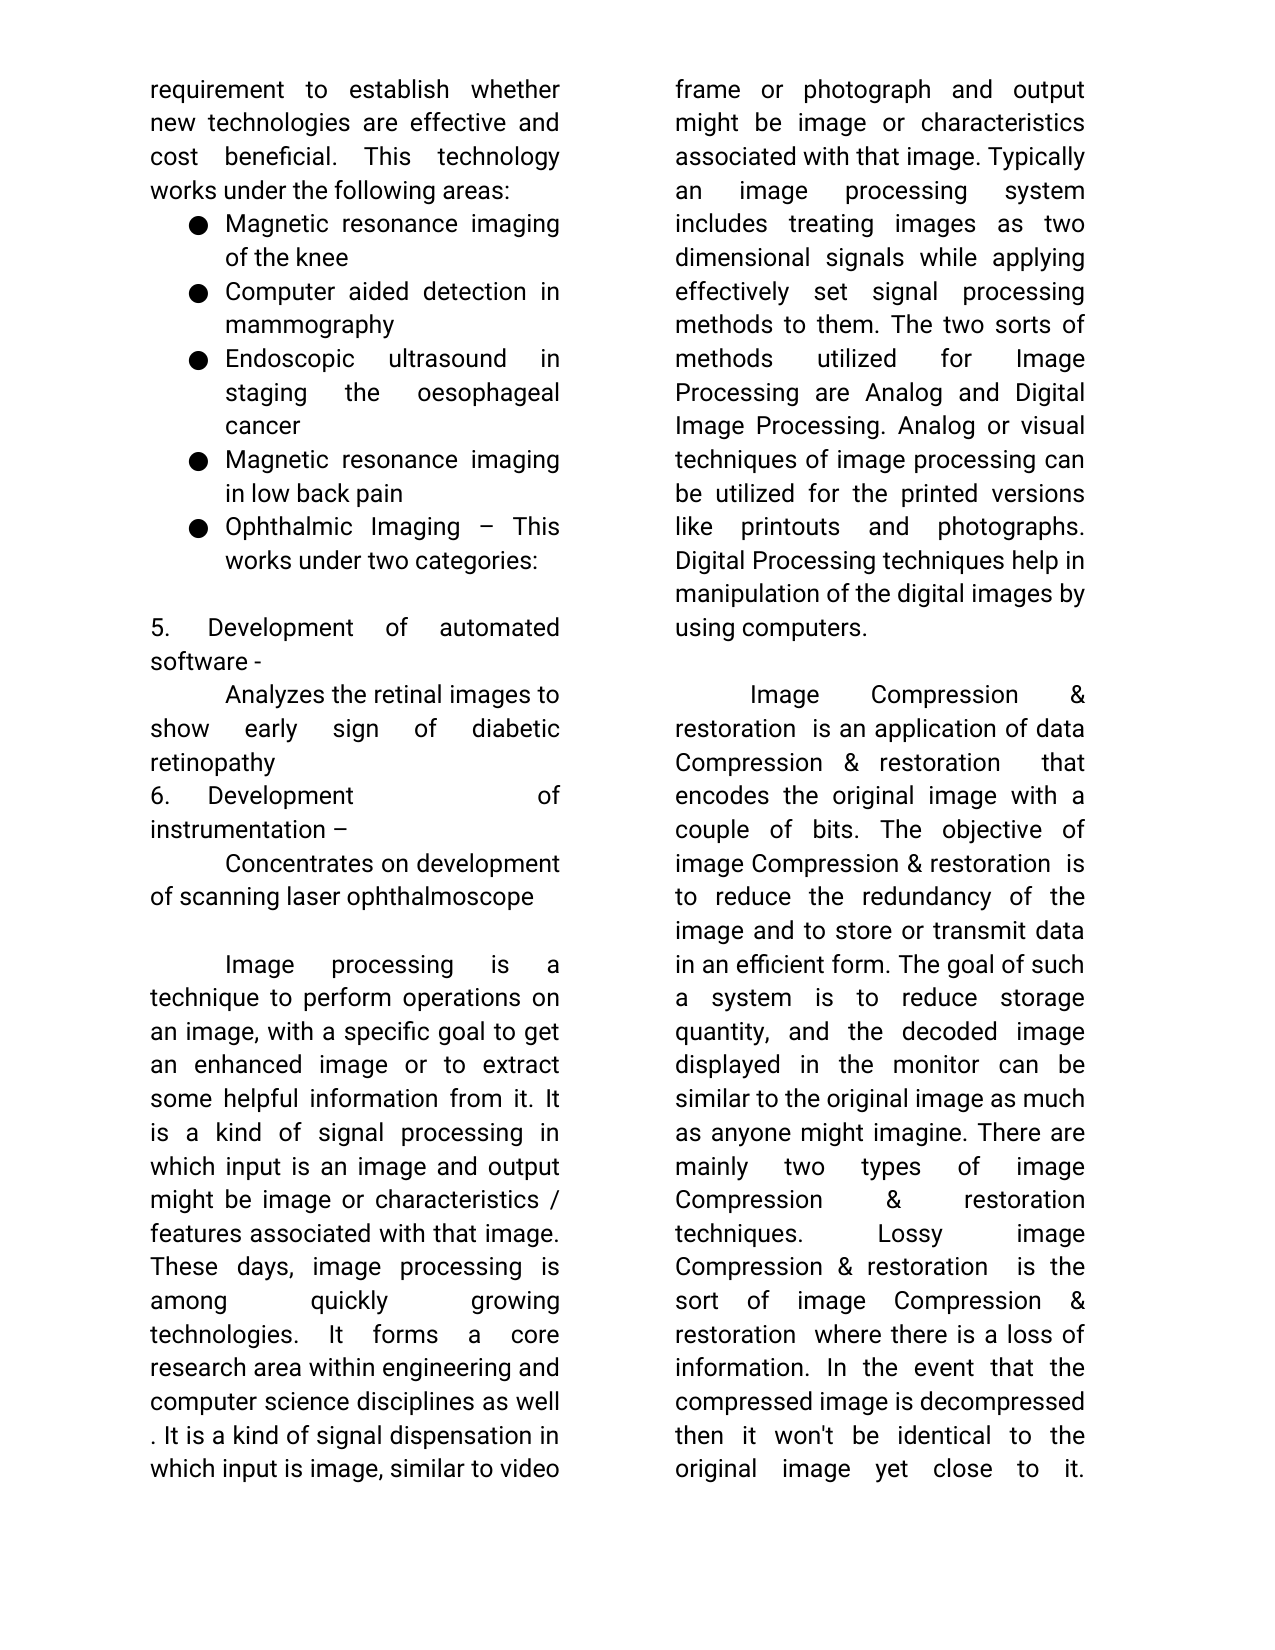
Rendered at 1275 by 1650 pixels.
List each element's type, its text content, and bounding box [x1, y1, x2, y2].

text Analyzes the retinal images to show early sign of diabetic retinopathy [150, 681, 560, 777]
list Computer aided detection in mammography [187, 277, 560, 340]
list Ophthalmic Imaging – This works under two categories: [187, 512, 560, 575]
text Image processing is a technique to perform operations on an image, with a specific goal to get an enhanced image or to extract some helpful information from it. It is a kind of signal processing in which input is an image and output might be image or characteristics / features associated with that image. These days, image processing is among quickly growing technologies. It forms a core research area within engineering and computer science disciplines as well . It is a kind of signal dispensation in which input is image, similar to video frame or photograph and output might be image or characteristics associated with that image. Typically an image processing system includes treating images as two dimensional signals while applying effectively set signal processing methods to them. The two sorts of methods utilized for Image Processing are Analog and Digital Image Processing. Analog or visual techniques of image processing can be utilized for the printed versions like printouts and photographs. Digital Processing techniques help in manipulation of the digital images by using computers. [675, 75, 1085, 643]
text Concentrates on development of scanning laser ophthalmoscope [150, 849, 560, 912]
text 5. Development of automated software - [150, 613, 560, 676]
text 6. Development of instrumentation – [150, 782, 560, 844]
text Image processing is a technique to perform operations on an image, with a specific goal to get an enhanced image or to extract some helpful information from it. It is a kind of signal processing in which input is an image and output might be image or characteristics / features associated with that image. These days, image processing is among quickly growing technologies. It forms a core research area within engineering and computer science disciplines as well . It is a kind of signal dispensation in which input is image, similar to video frame or photograph and output might be image or characteristics associated with that image. Typically an image processing system includes treating images as two dimensional signals while applying effectively set signal processing methods to them. The two sorts of methods utilized for Image Processing are Analog and Digital Image Processing. Analog or visual techniques of image processing can be utilized for the printed versions like printouts and photographs. Digital Processing techniques help in manipulation of the digital images by using computers. [150, 950, 560, 1484]
list Magnetic resonance imaging of the knee [187, 209, 560, 272]
list Endoscopic ultrasound in staging the oesophageal cancer [187, 344, 560, 441]
list Magnetic resonance imaging in low back pain [187, 445, 560, 508]
